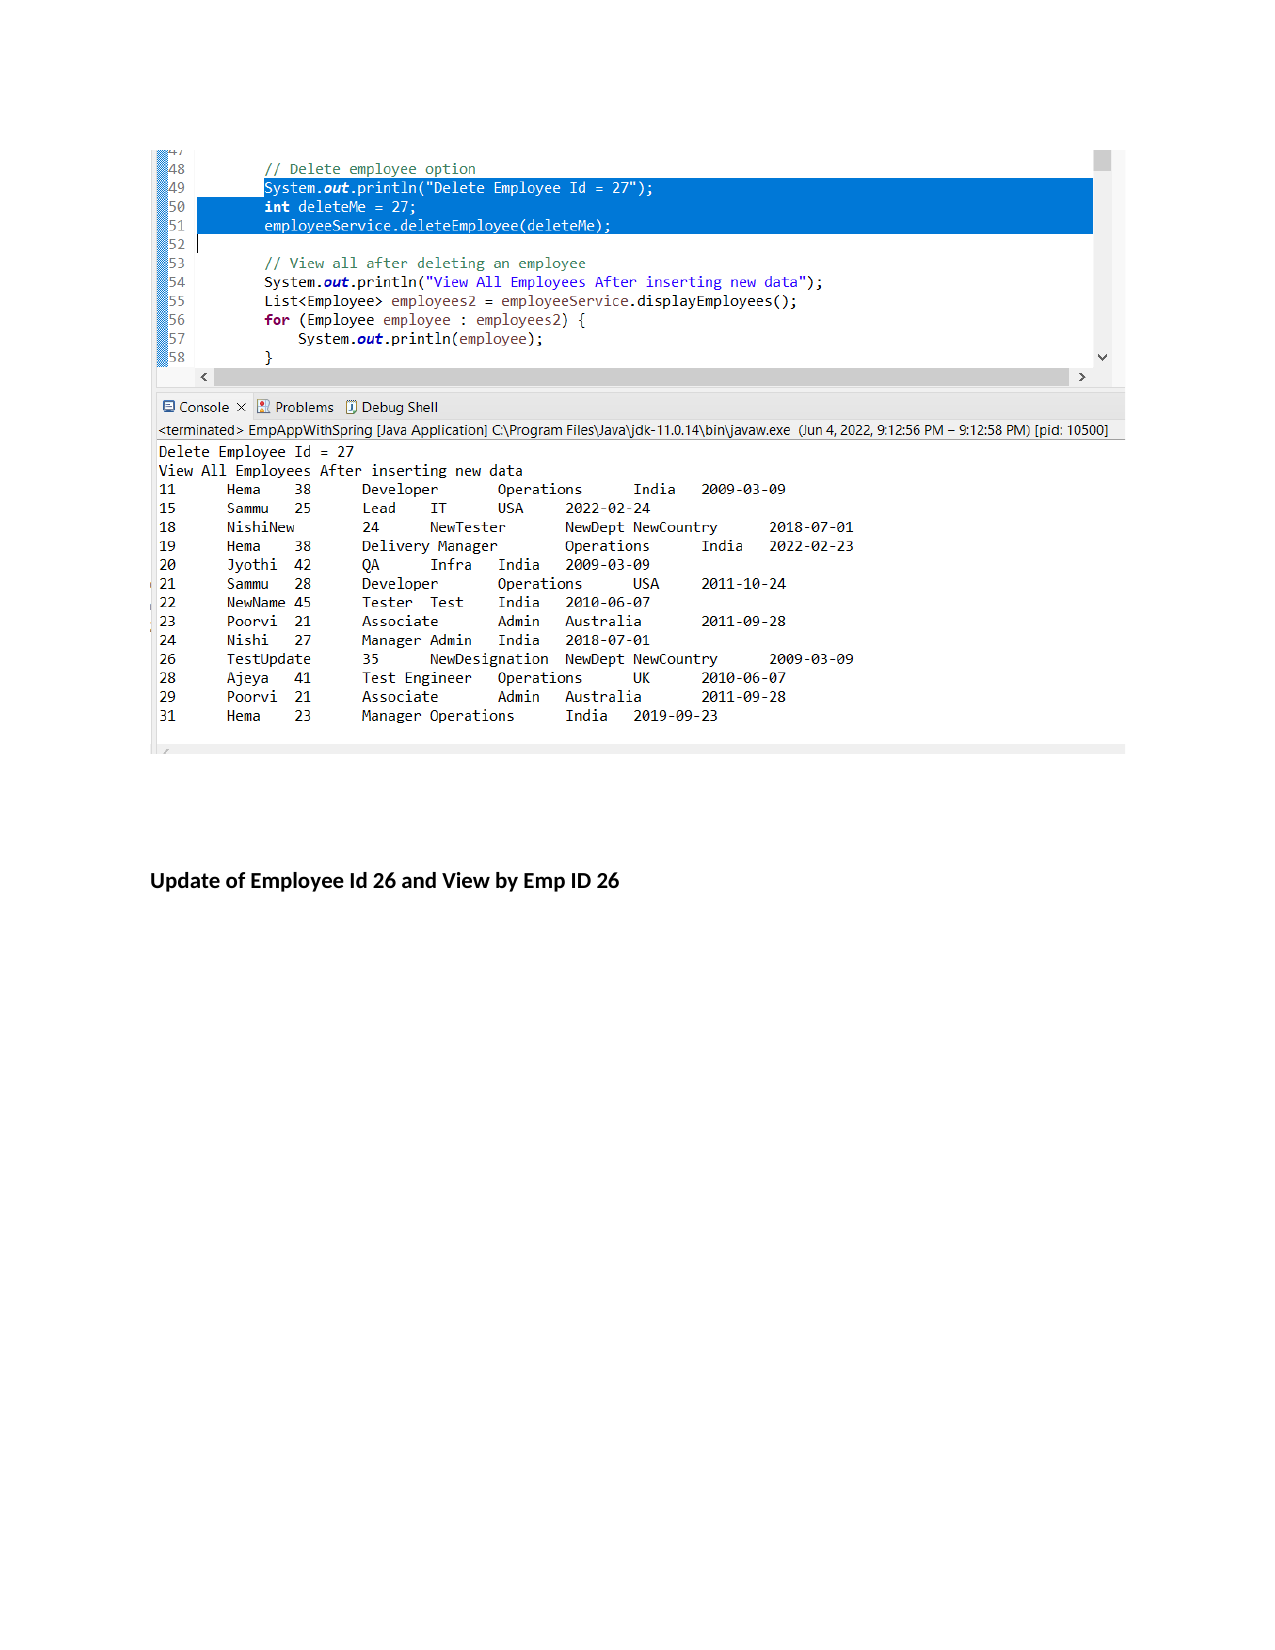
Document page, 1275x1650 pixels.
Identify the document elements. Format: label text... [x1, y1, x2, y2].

picture [150, 150, 1125, 754]
text Update of Employee Id 26 and View by Emp ID 26 [150, 866, 1125, 894]
